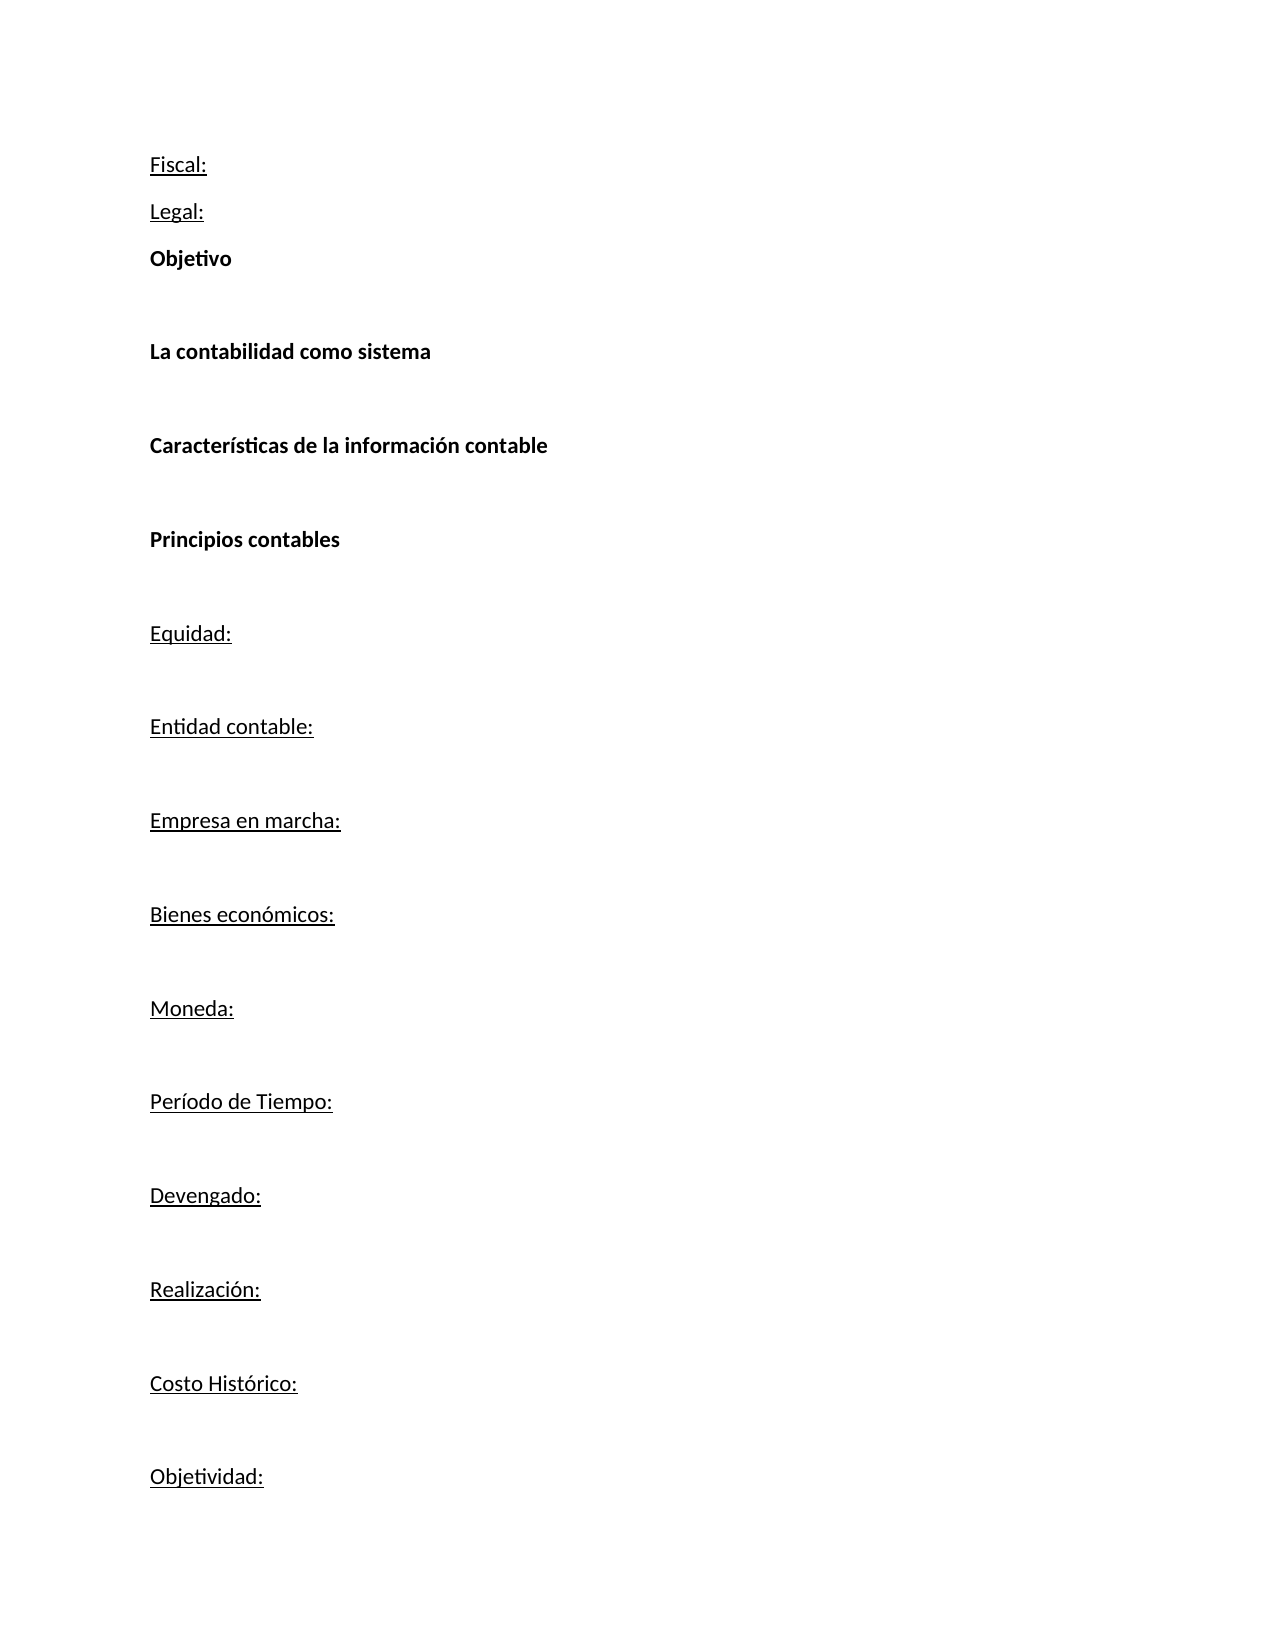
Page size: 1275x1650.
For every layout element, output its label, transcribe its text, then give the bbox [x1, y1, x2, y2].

text Costo Histórico: [150, 1369, 1125, 1397]
text Bienes económicos: [150, 900, 1125, 928]
text Legal: [150, 197, 1125, 225]
text Período de Tiempo: [150, 1087, 1125, 1116]
text Características de la información contable [150, 431, 1125, 459]
text Fiscal: [150, 150, 1125, 178]
text Objetivo [150, 244, 1125, 272]
text Moneda: [150, 994, 1125, 1022]
text Realización: [150, 1275, 1125, 1303]
text Equidad: [150, 619, 1125, 647]
text Entidad contable: [150, 712, 1125, 741]
text Objetividad: [150, 1462, 1125, 1491]
text Devengado: [150, 1181, 1125, 1209]
text Empresa en marcha: [150, 806, 1125, 834]
text Principios contables [150, 525, 1125, 553]
text La contabilidad como sistema [150, 337, 1125, 366]
